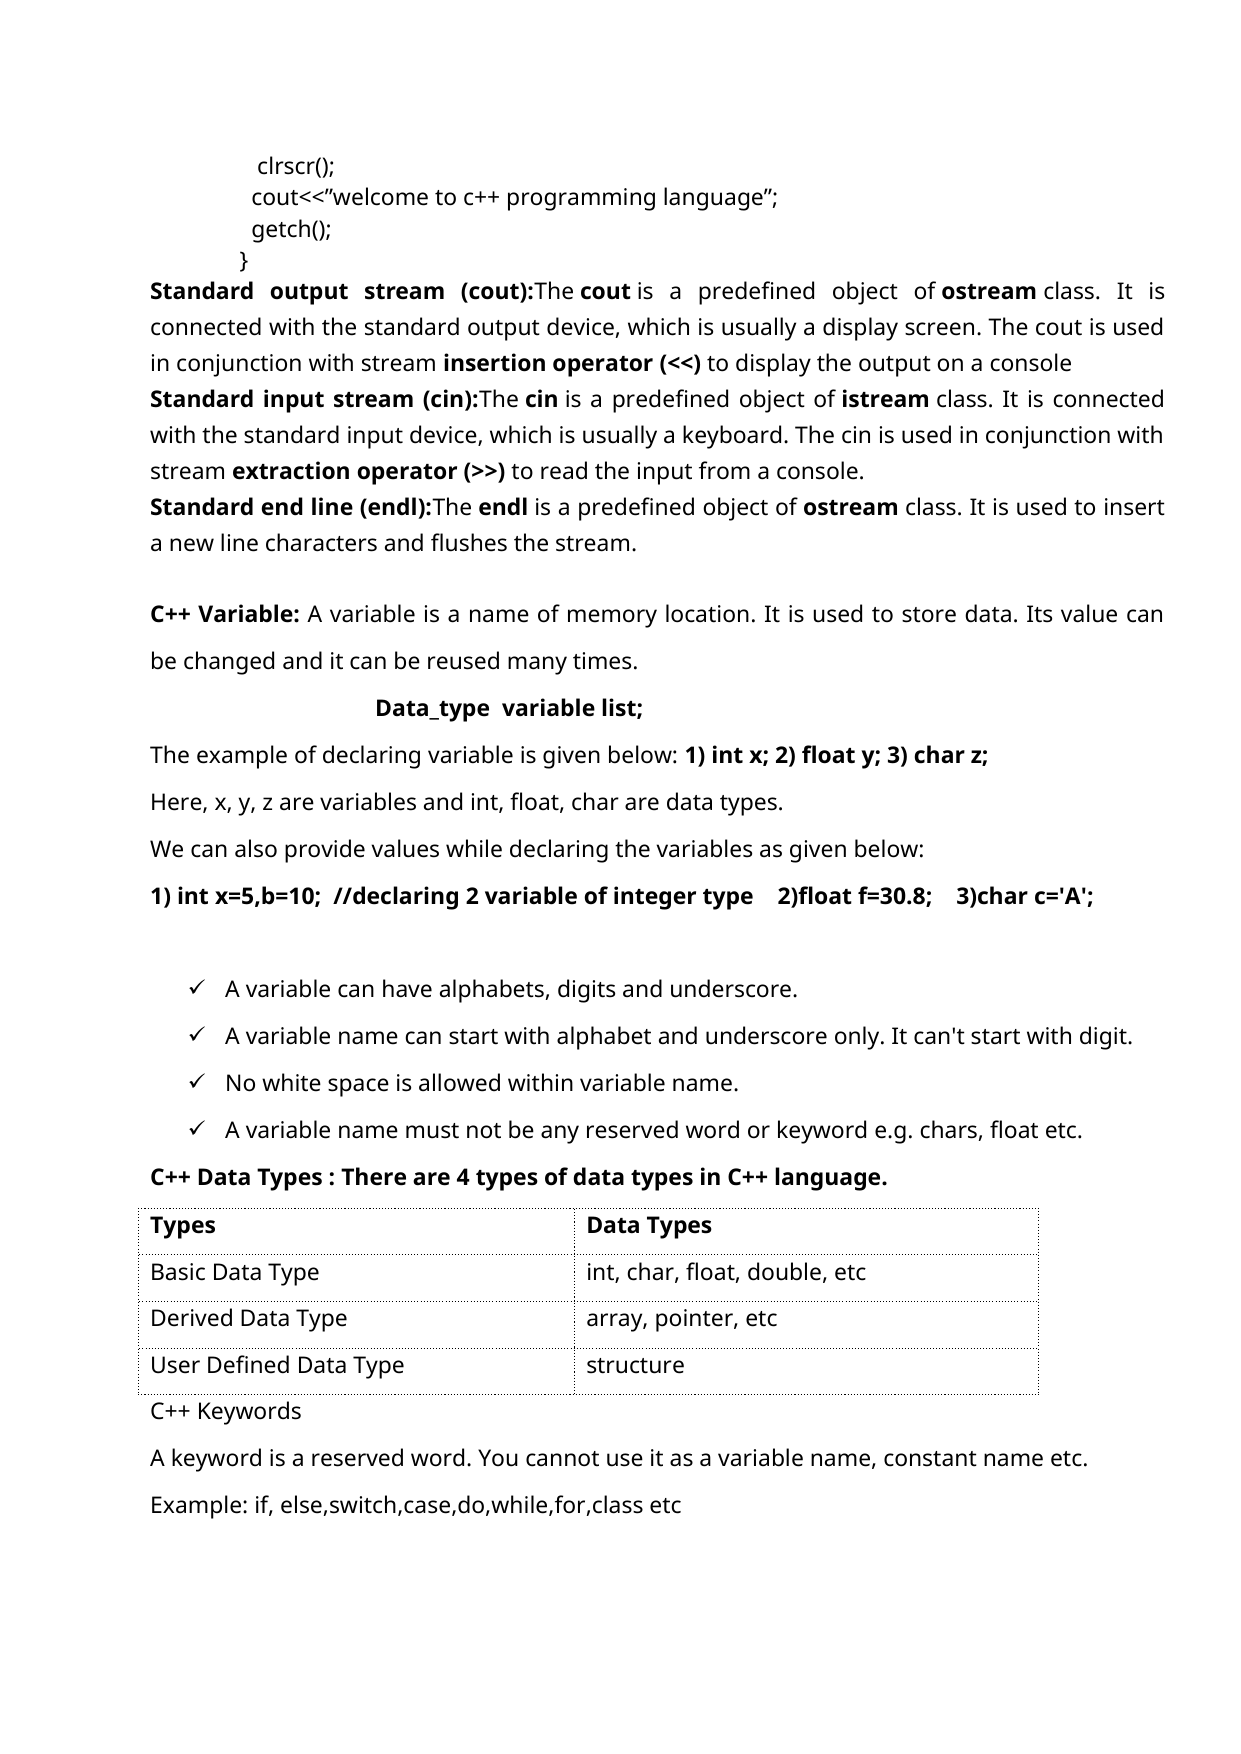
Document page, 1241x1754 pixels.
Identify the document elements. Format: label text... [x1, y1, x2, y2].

text The example of declaring variable is given below: 1) int x; 2) float y; 3) char z; [150, 739, 1165, 770]
table_cell int, char, float, double, etc [575, 1254, 1039, 1301]
text C++ Data Types : There are 4 types of data types in C++ language. [150, 1161, 1165, 1192]
list No white space is allowed within variable name. [187, 1067, 1165, 1098]
table_header Types [139, 1208, 575, 1254]
text Here, x, y, z are variables and int, float, char are data types. [150, 786, 1165, 817]
text } [150, 244, 1165, 275]
text Standard output stream (cout):The cout is a predefined object of ostream class. It is connected with the standard output device, which is usually a display screen. The cout is used in conjunction with stream insertion operator (<<) to display the output on a console [150, 275, 1165, 378]
list A variable name can start with alphabet and underscore only. It can't start with digit. [187, 1020, 1165, 1052]
list A variable name must not be any reserved word or keyword e.g. chars, float etc. [187, 1114, 1165, 1145]
table_cell Derived Data Type [139, 1301, 575, 1347]
text We can also provide values while declaring the variables as given below: [150, 833, 1165, 864]
text C++ Keywords [150, 1395, 1165, 1426]
table_cell array, pointer, etc [575, 1301, 1039, 1347]
text clrscr(); [150, 150, 1165, 181]
text cout<<”welcome to c++ programming language”; [150, 181, 1165, 212]
table_cell Basic Data Type [139, 1254, 575, 1301]
text Example: if, else,switch,case,do,while,for,class etc [150, 1489, 1165, 1520]
table_cell User Defined Data Type [139, 1348, 575, 1394]
text C++ Variable: A variable is a name of memory location. It is used to store data. Its value can be changed and it can be reused many times. [150, 598, 1165, 677]
text A keyword is a reserved word. You cannot use it as a variable name, constant name etc. [150, 1442, 1165, 1473]
text Standard input stream (cin):The cin is a predefined object of istream class. It is connected with the standard input device, which is usually a keyboard. The cin is used in conjunction with stream extraction operator (>>) to read the input from a console. [150, 383, 1165, 486]
table_cell structure [575, 1348, 1039, 1394]
list A variable can have alphabets, digits and underscore. [187, 973, 1165, 1005]
text getch(); [150, 212, 1165, 244]
text Data_type variable list; [300, 692, 1165, 723]
text 1) int x=5,b=10; //declaring 2 variable of integer type 2)float f=30.8; 3)char c='A'; [150, 880, 1165, 911]
text Standard end line (endl):The endl is a predefined object of ostream class. It is used to insert a new line characters and flushes the stream. [150, 491, 1165, 558]
table_header Data Types [575, 1208, 1039, 1254]
